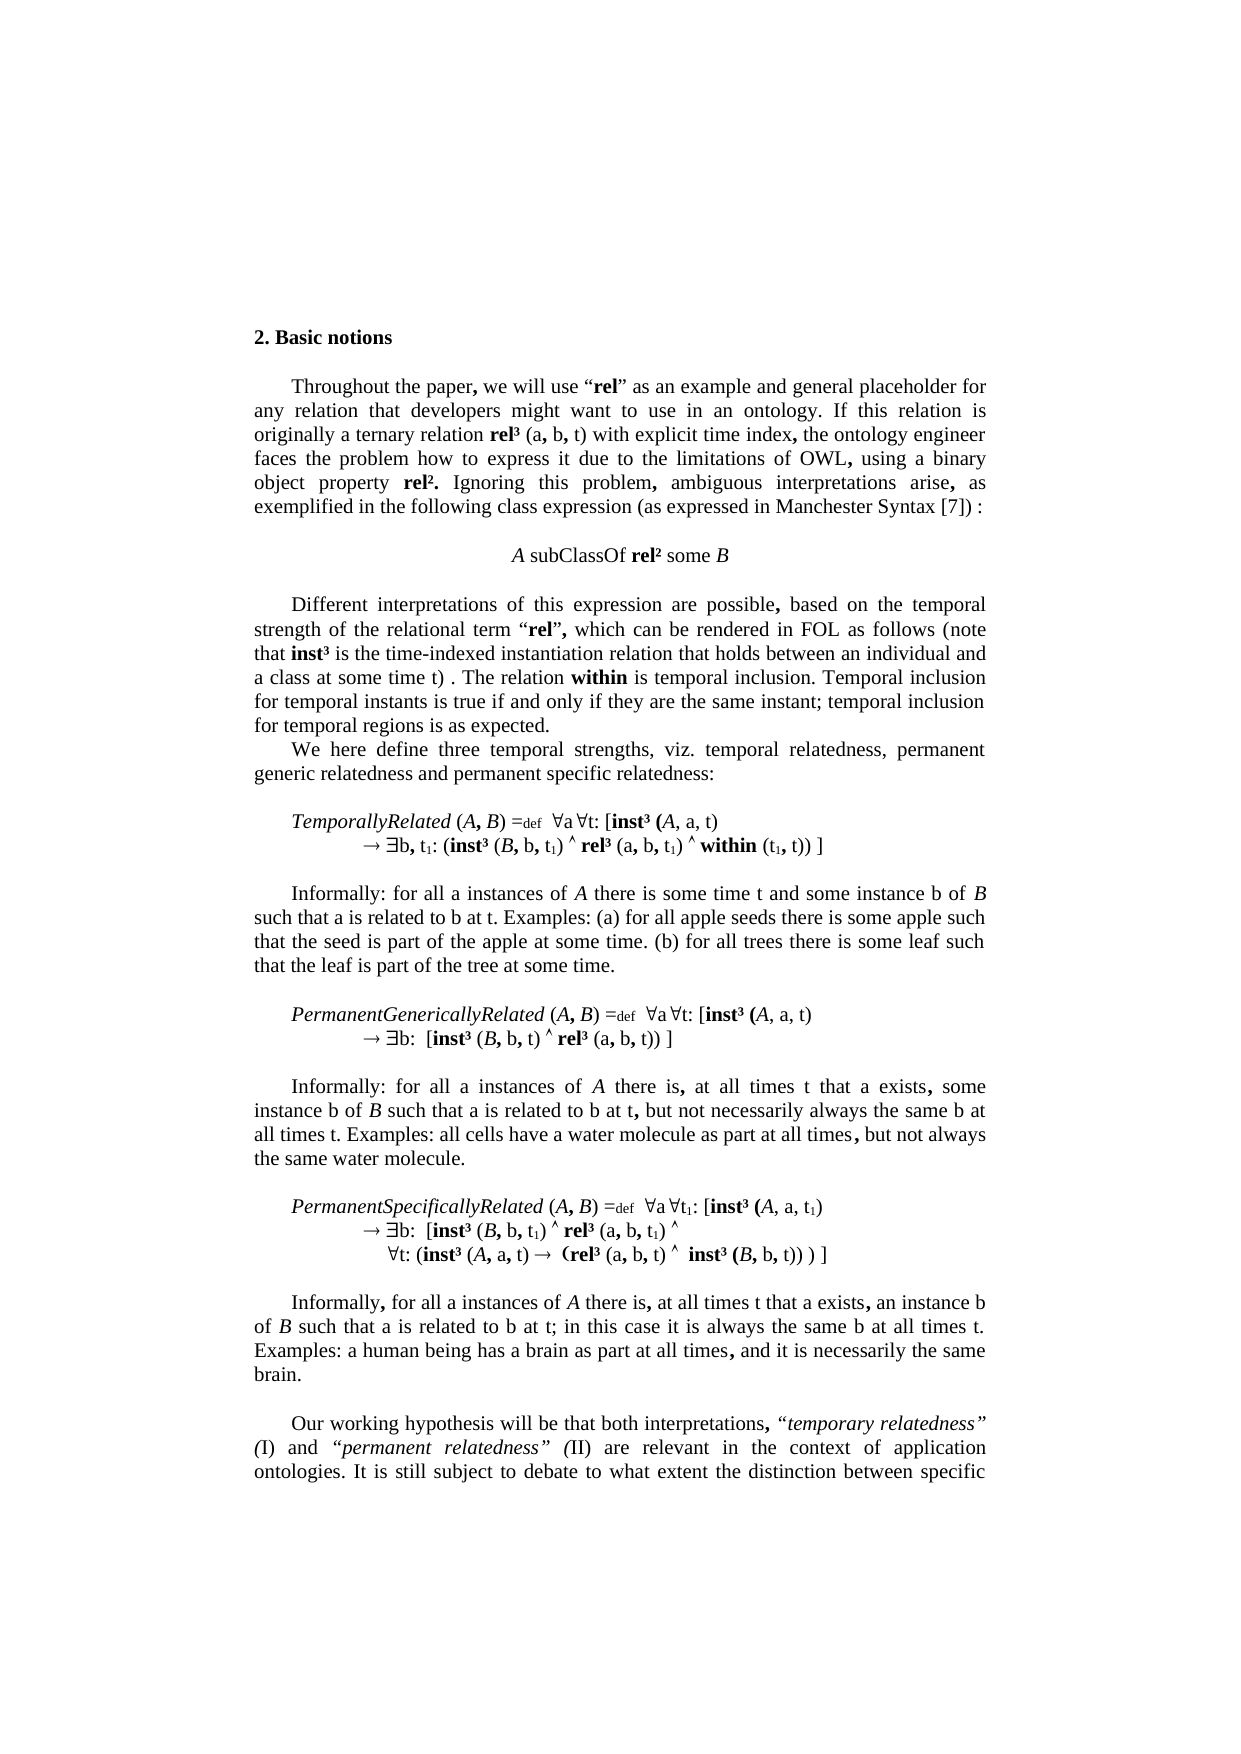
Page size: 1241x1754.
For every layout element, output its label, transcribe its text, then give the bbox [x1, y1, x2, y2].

text Informally: for all a instances of A there is, at all times t that a exists, some instance b of B such that a is related to b at t, but not necessarily always the same b at all times t. Examples: all cells have a water molecule as part at all times, but not always the same water molecule. [254, 1074, 986, 1170]
text PermanentGenericallyRelated (A, B) =def at: [inst³ (A, a, t)  b: [inst³ (B, b, t)  rel³ (a, b, t)) ] [254, 1001, 986, 1049]
text We here define three temporal strengths, viz. temporal relatedness, permanent generic relatedness and permanent specific relatedness: [254, 737, 986, 785]
text TemporallyRelated (A, B) =def at: [inst³ (A, a, t)  b, t1: (inst³ (B, b, t1)  rel³ (a, b, t1)  within (t1, t)) ] [254, 809, 986, 857]
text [254, 1411, 986, 1483]
text A subClassOf rel² some B [254, 543, 986, 567]
text Informally, for all a instances of A there is, at all times t that a exists, an instance b of B such that a is related to b at t; in this case it is always the same b at all times t. Examples: a human being has a brain as part at all times, and it is necessarily the same brain. [254, 1290, 986, 1386]
subtitle Basic notions [254, 325, 986, 349]
text PermanentSpecificallyRelated (A, B) =def at1: [inst³ (A, a, t1)  b: [inst³ (B, b, t1)  rel³ (a, b, t1)  t: (inst³ (A, a, t) rel³ (a, b, t) inst³ (B, b, t)) ) ] [254, 1194, 986, 1266]
text Throughout the paper, we will use “rel” as an example and general placeholder for any relation that developers might want to use in an ontology. If this relation is originally a ternary relation rel³ (a, b, t) with explicit time index, the ontology engineer faces the problem how to express it due to the limitations of OWL, using a binary object property rel². Ignoring this problem, ambiguous interpretations arise, as exemplified in the following class expression (as expressed in Manchester Syntax [7]) : [254, 374, 986, 518]
text Different interpretations of this expression are possible, based on the temporal strength of the relational term “rel”, which can be rendered in FOL as follows (note that inst³ is the time-indexed instantiation relation that holds between an individual and a class at some time t) . The relation within is temporal inclusion. Temporal inclusion for temporal instants is true if and only if they are the same instant; temporal inclusion for temporal regions is as expected. [254, 592, 986, 737]
text Informally: for all a instances of A there is some time t and some instance b of B such that a is related to b at t. Examples: (a) for all apple seeds there is some apple such that the seed is part of the apple at some time. (b) for all trees there is some leaf such that the leaf is part of the tree at some time. [254, 881, 986, 977]
